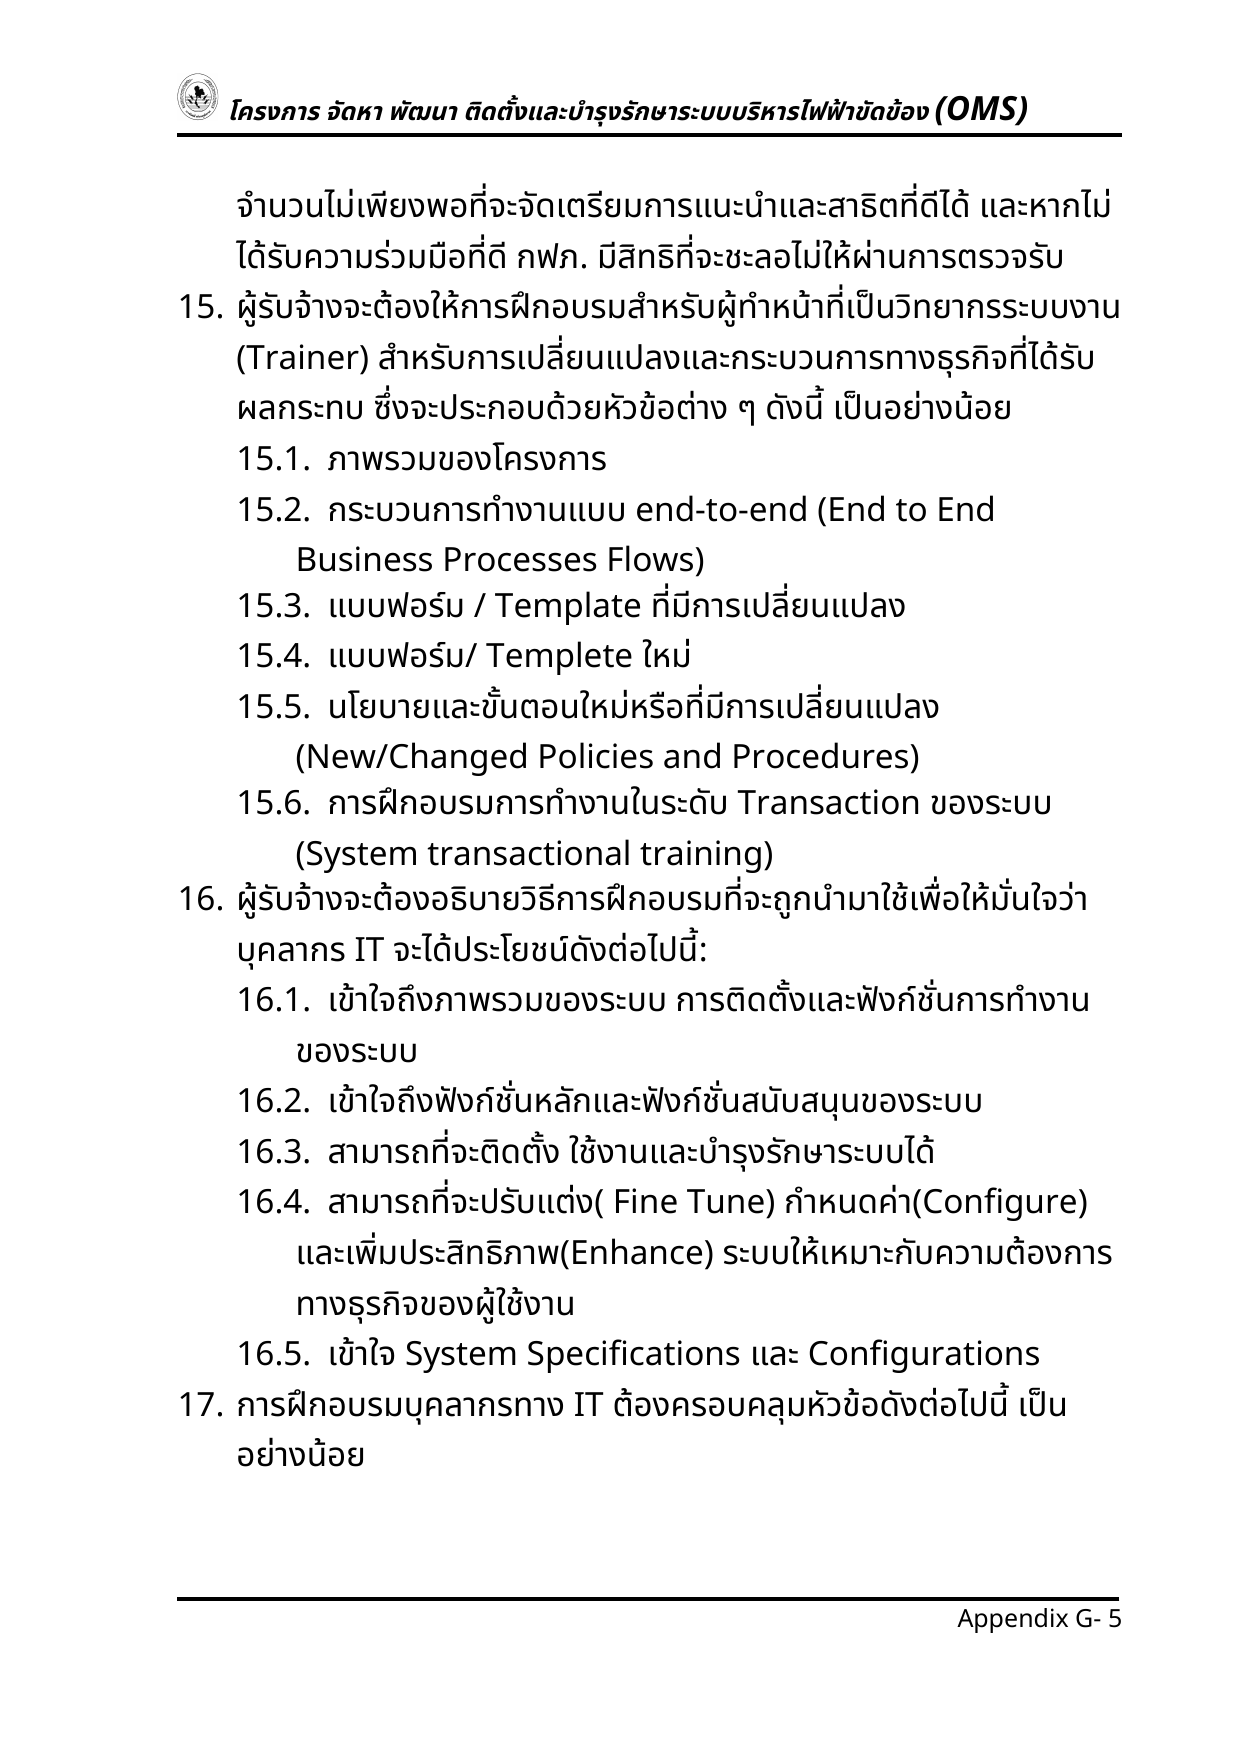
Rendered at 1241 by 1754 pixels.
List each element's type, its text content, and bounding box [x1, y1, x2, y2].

list เข้าใจ System Specifications และ Configurations [236, 1330, 1122, 1381]
list แบบฟอร์ม/ Templete ใหม่ [236, 632, 1122, 683]
list กระบวนการทำงานแบบ end-to-end (End to End Business Processes Flows) [236, 485, 1122, 581]
list สามารถที่จะติดตั้ง ใช้งานและบำรุงรักษาระบบได้ [236, 1128, 1122, 1178]
list แบบฟอร์ม / Template ที่มีการเปลี่ยนแปลง [236, 581, 1122, 632]
list ผู้รับจ้างจะต้องให้การฝึกอบรมสำหรับผู้ทำหน้าที่เป็นวิทยากรระบบงาน (Trainer) สำหรับการเปลี่ยนแปลงและกระบวนการทางธุรกิจที่ได้รับผลกระทบ ซึ่งจะประกอบด้วยหัวข้อต่าง ๆ ดังนี้ เป็นอย่างน้อย [177, 283, 1122, 435]
list สามารถที่จะปรับแต่ง( Fine Tune) กำหนดค่า(Configure) และเพิ่มประสิทธิภาพ(Enhance) ระบบให้เหมาะกับความต้องการทางธุรกิจของผู้ใช้งาน [236, 1178, 1122, 1330]
list นโยบายและขั้นตอนใหม่หรือที่มีการเปลี่ยนแปลง (New/Changed Policies and Procedures) [236, 683, 1122, 779]
list เข้าใจถึงภาพรวมของระบบ การติดตั้งและฟังก์ชั่นการทำงานของระบบ [236, 976, 1122, 1077]
list การฝึกอบรมการทำงานในระดับ Transaction ของระบบ (System transactional training) [236, 779, 1122, 875]
list เข้าใจถึงฟังก์ชั่นหลักและฟังก์ชั่นสนับสนุนของระบบ [236, 1077, 1122, 1128]
list ผู้รับจ้างจะต้องอธิบายวิธีการฝึกอบรมที่จะถูกนำมาใช้เพื่อให้มั่นใจว่าบุคลากร IT จะได้ประโยชน์ดังต่อไปนี้: [177, 875, 1122, 976]
picture [177, 73, 219, 121]
list ภาพรวมของโครงการ [236, 435, 1122, 485]
list การฝึกอบรมบุคลากรทาง IT ต้องครอบคลุมหัวข้อดังต่อไปนี้ เป็นอย่างน้อย [177, 1381, 1122, 1482]
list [177, 182, 1122, 283]
